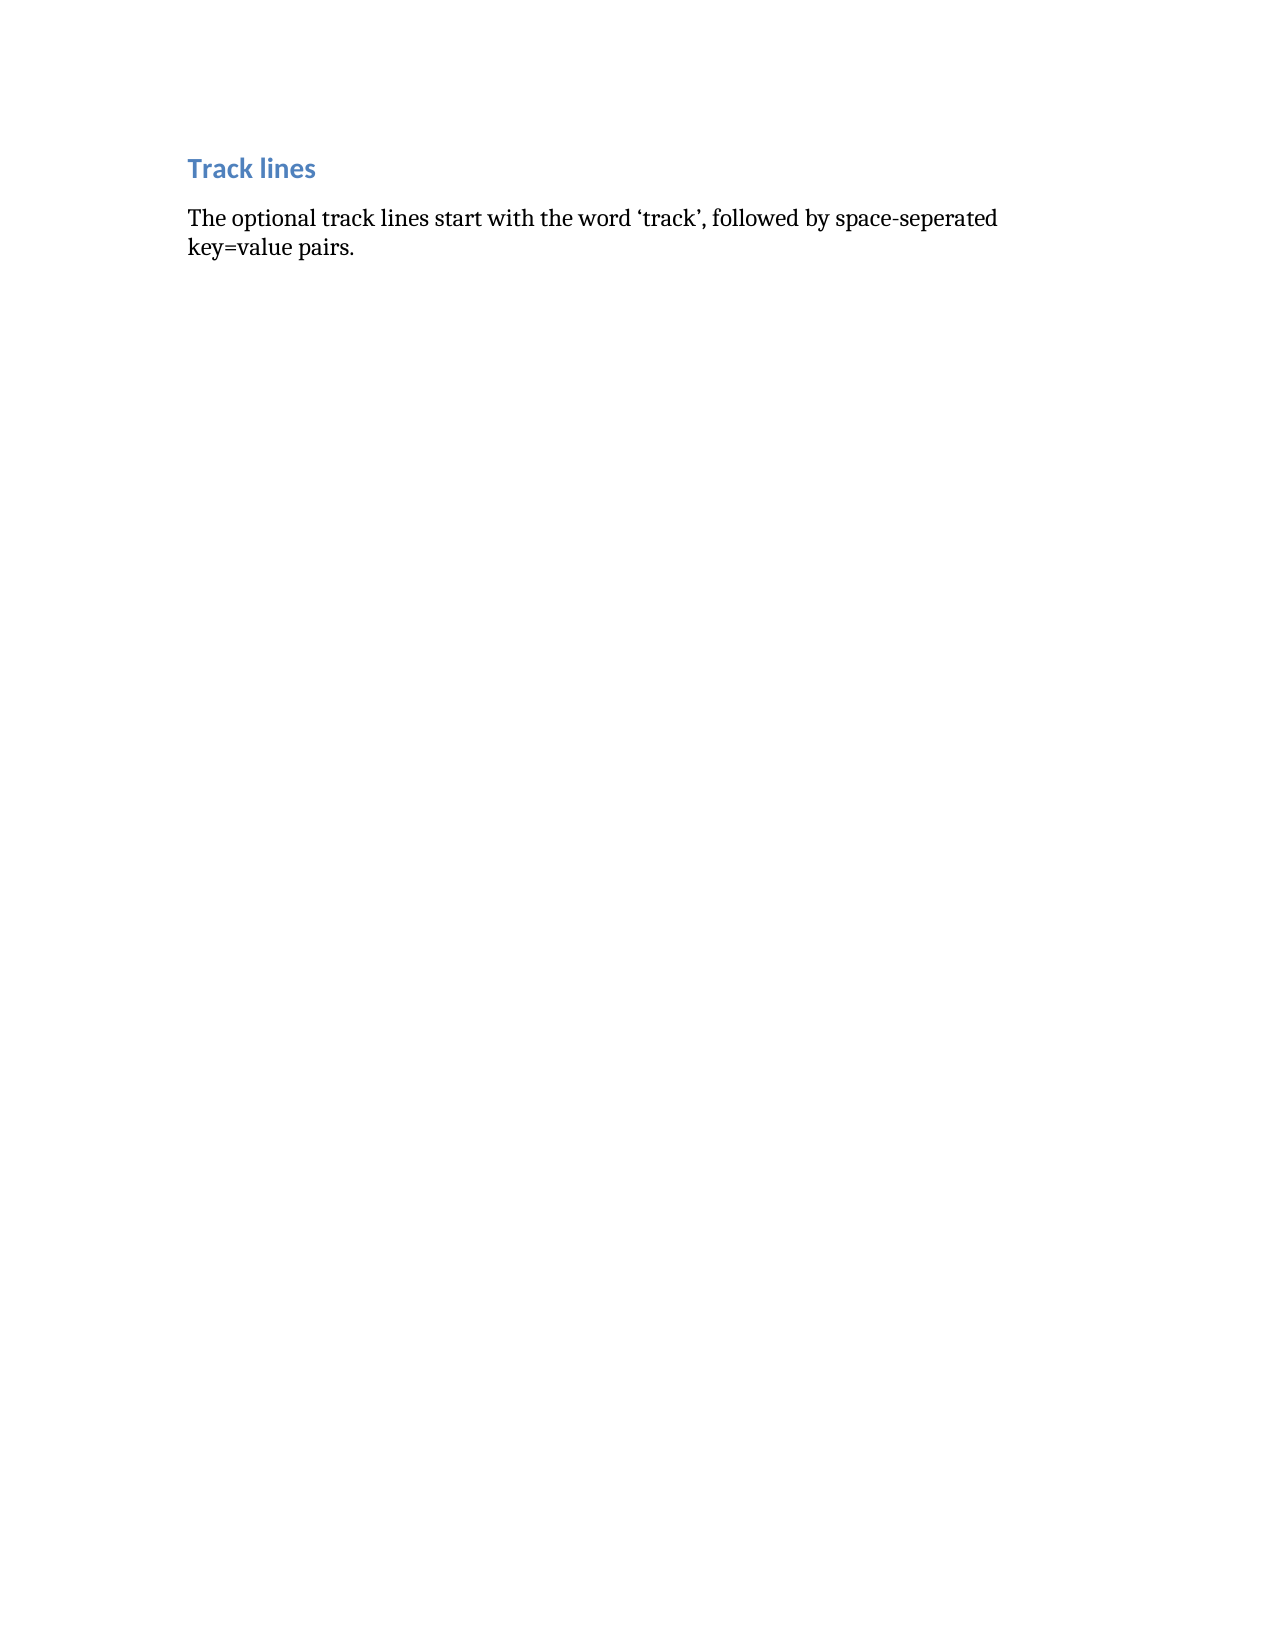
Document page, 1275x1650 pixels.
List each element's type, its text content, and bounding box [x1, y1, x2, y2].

text The optional track lines start with the word ‘track’, followed by space-seperated key=value pairs. [187, 204, 1087, 262]
subtitle Track lines [187, 150, 1087, 186]
